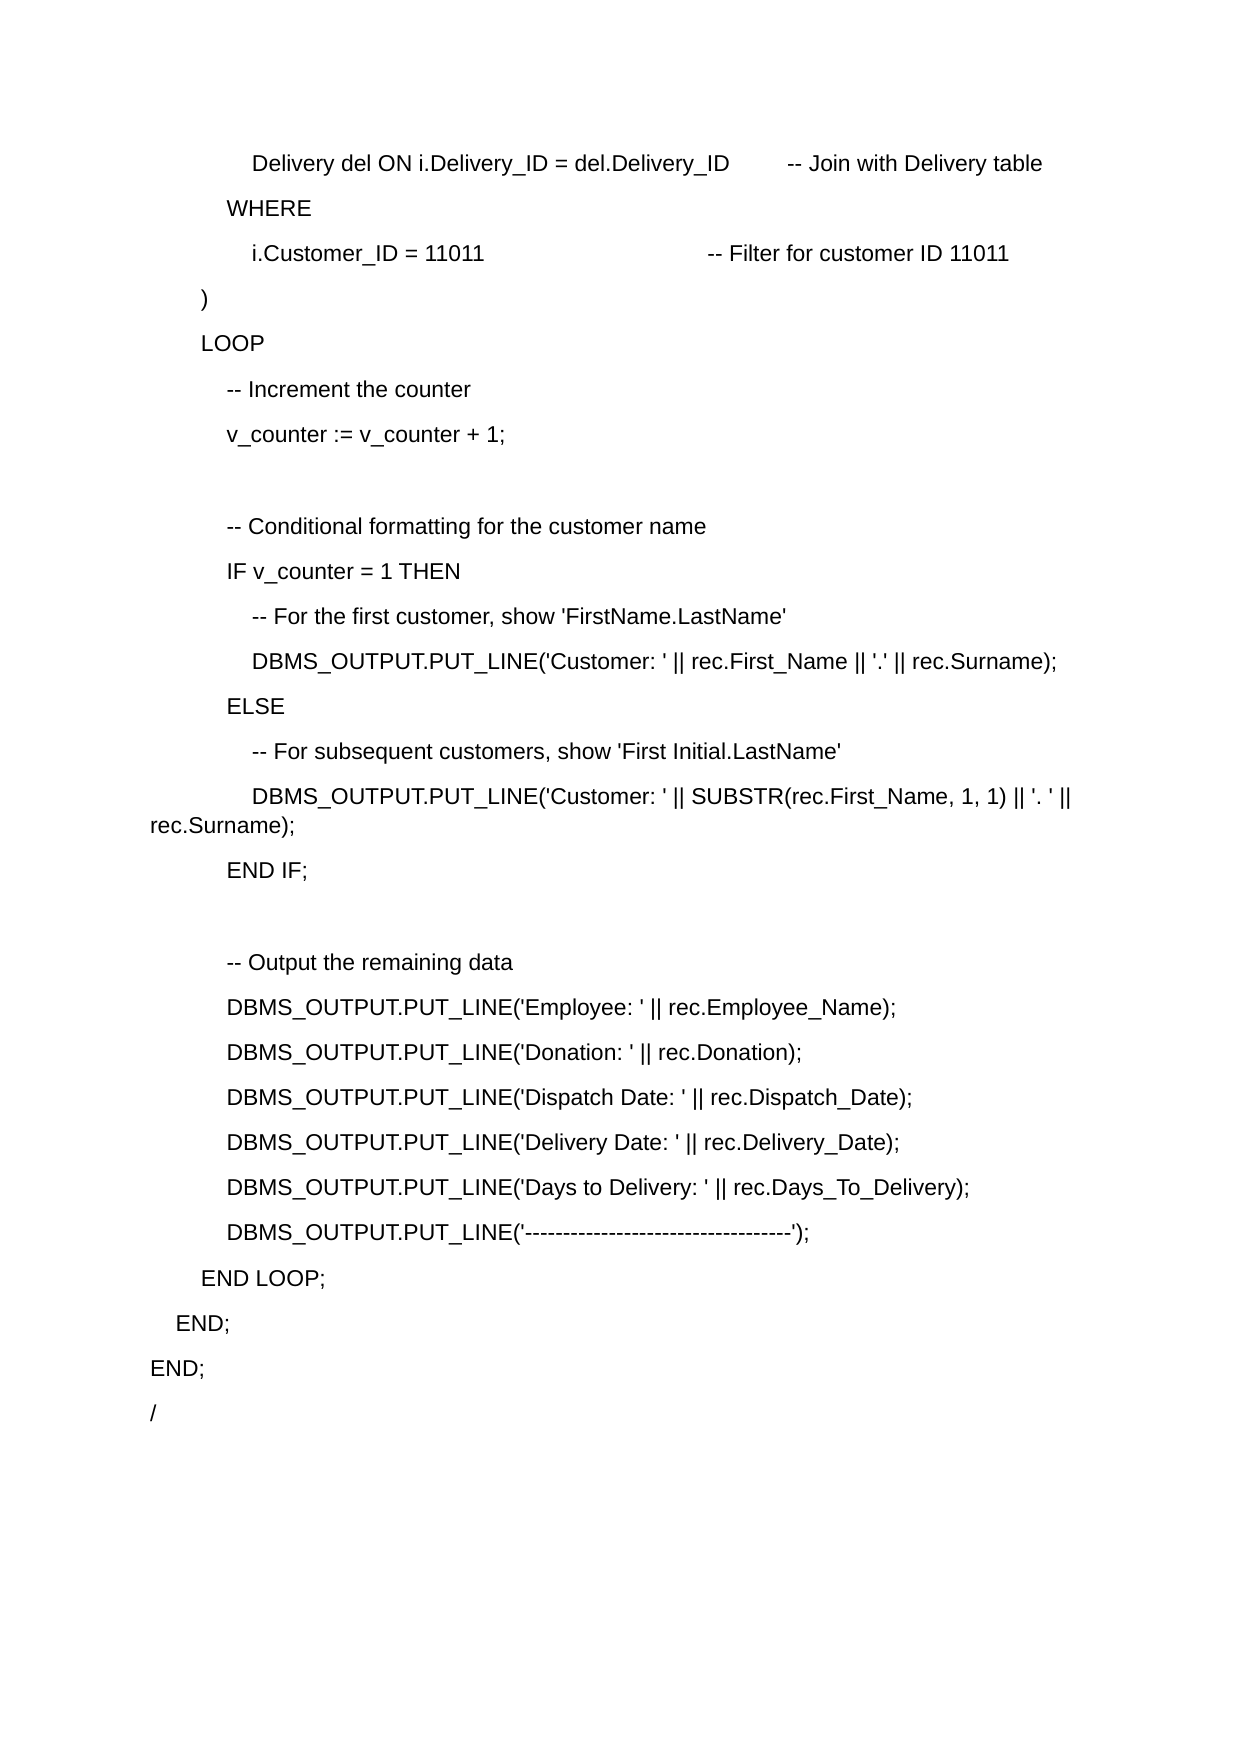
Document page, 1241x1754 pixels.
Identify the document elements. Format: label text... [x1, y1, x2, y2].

text WHERE [150, 195, 1090, 221]
text i.Customer_ID = 11011 -- Filter for customer ID 11011 [150, 240, 1090, 267]
text END; [150, 1355, 1090, 1381]
text LOOP [150, 330, 1090, 357]
text / [150, 1400, 1090, 1426]
text -- Increment the counter [150, 376, 1090, 402]
text DBMS_OUTPUT.PUT_LINE('Delivery Date: ' || rec.Delivery_Date); [150, 1129, 1090, 1156]
text END; [150, 1309, 1090, 1336]
text DBMS_OUTPUT.PUT_LINE('-----------------------------------'); [150, 1219, 1090, 1246]
text DBMS_OUTPUT.PUT_LINE('Employee: ' || rec.Employee_Name); [150, 994, 1090, 1020]
text ELSE [150, 693, 1090, 719]
text DBMS_OUTPUT.PUT_LINE('Dispatch Date: ' || rec.Dispatch_Date); [150, 1084, 1090, 1110]
text -- Conditional formatting for the customer name [150, 513, 1090, 539]
text IF v_counter = 1 THEN [150, 558, 1090, 584]
text DBMS_OUTPUT.PUT_LINE('Customer: ' || SUBSTR(rec.First_Name, 1, 1) || '. ' || rec.Surname); [150, 783, 1090, 838]
text DBMS_OUTPUT.PUT_LINE('Days to Delivery: ' || rec.Days_To_Delivery); [150, 1174, 1090, 1201]
text Delivery del ON i.Delivery_ID = del.Delivery_ID -- Join with Delivery table [150, 150, 1090, 176]
text DBMS_OUTPUT.PUT_LINE('Customer: ' || rec.First_Name || '.' || rec.Surname); [150, 648, 1090, 674]
text -- For the first customer, show 'FirstName.LastName' [150, 603, 1090, 629]
text v_counter := v_counter + 1; [150, 421, 1090, 447]
text ) [150, 285, 1090, 312]
text DBMS_OUTPUT.PUT_LINE('Donation: ' || rec.Donation); [150, 1039, 1090, 1065]
text END LOOP; [150, 1264, 1090, 1291]
text END IF; [150, 857, 1090, 883]
text -- Output the remaining data [150, 949, 1090, 975]
text -- For subsequent customers, show 'First Initial.LastName' [150, 738, 1090, 764]
